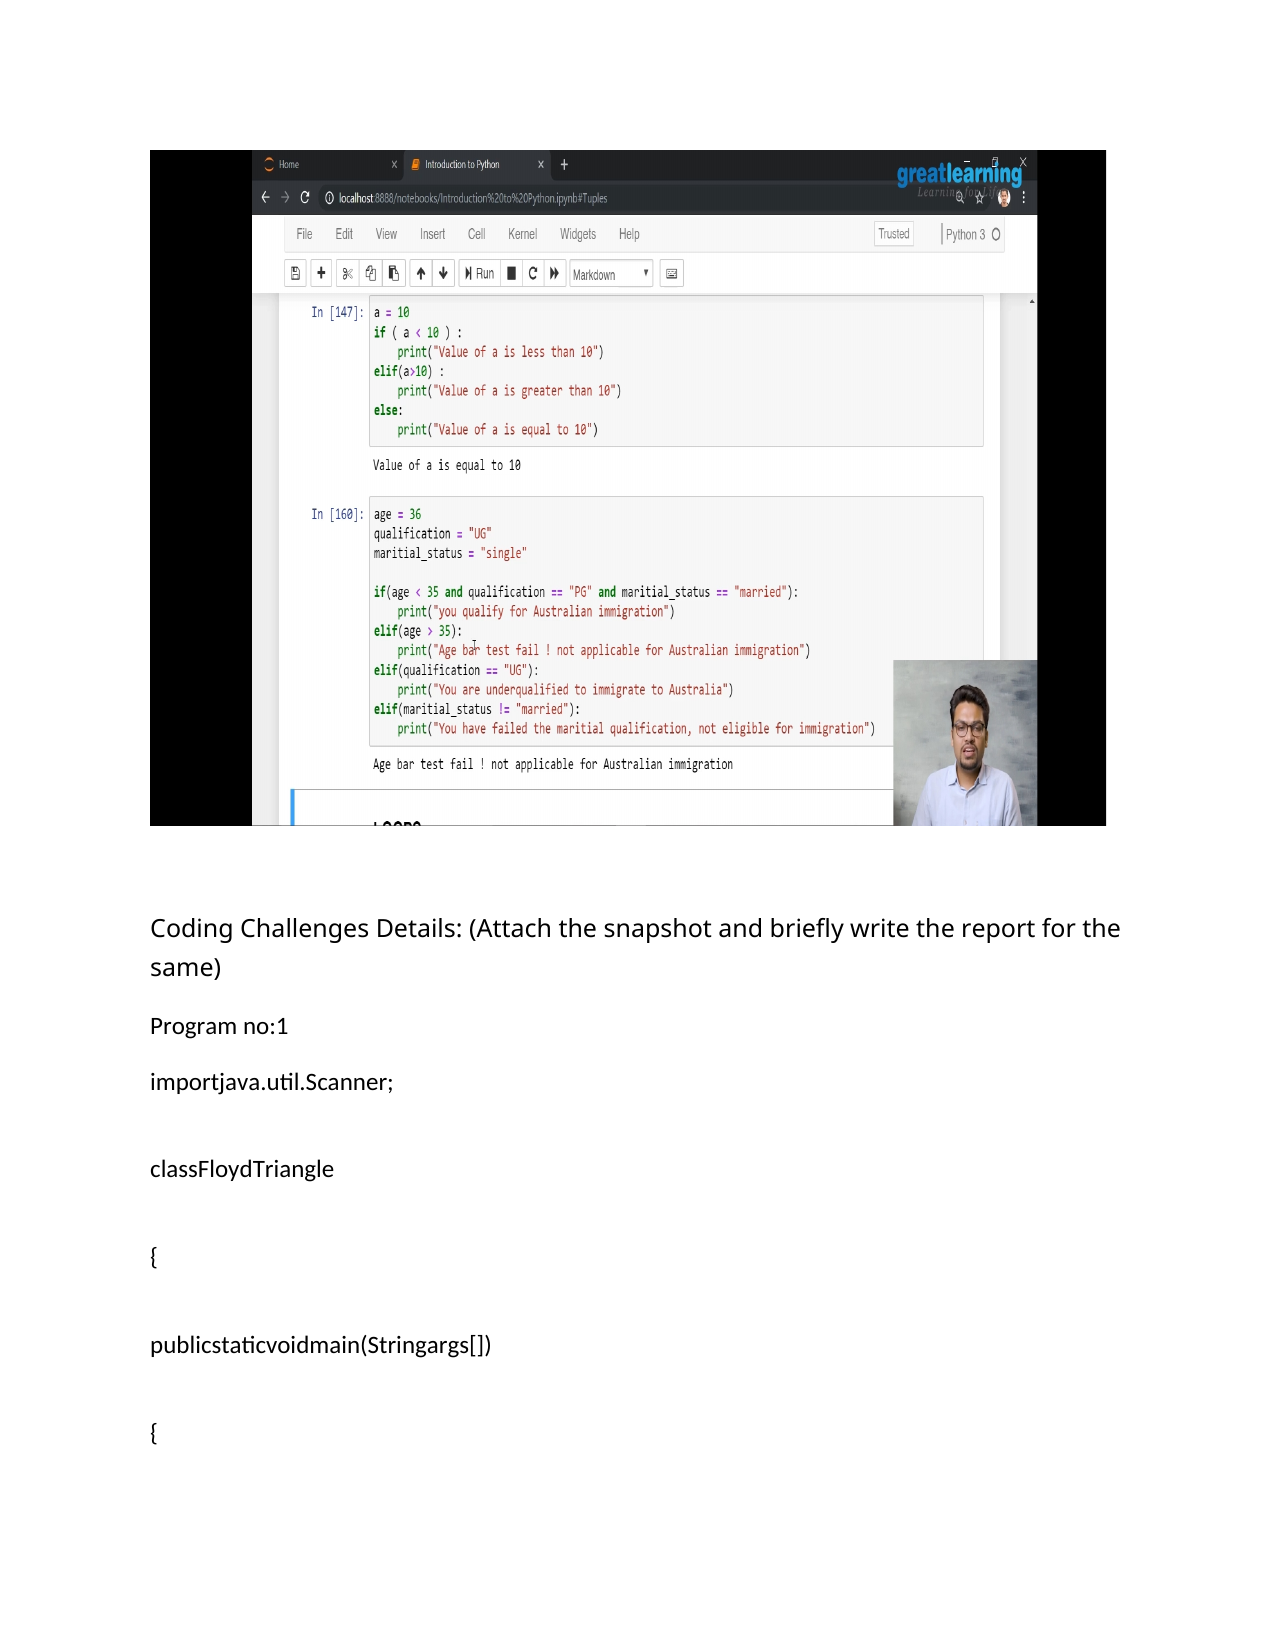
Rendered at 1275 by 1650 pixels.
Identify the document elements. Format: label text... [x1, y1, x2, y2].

text { [150, 1417, 1125, 1479]
picture [150, 150, 1107, 826]
text classFloydTriangle [150, 1154, 1125, 1216]
text publicstaticvoidmain(Stringargs[]) [150, 1329, 1125, 1392]
text importjava.util.Scanner; [150, 1066, 1125, 1129]
text Program no:1 [150, 1010, 1125, 1041]
text Coding Challenges Details: (Attach the snapshot and briefly write the report for the same) [150, 911, 1125, 984]
text { [150, 1241, 1125, 1304]
